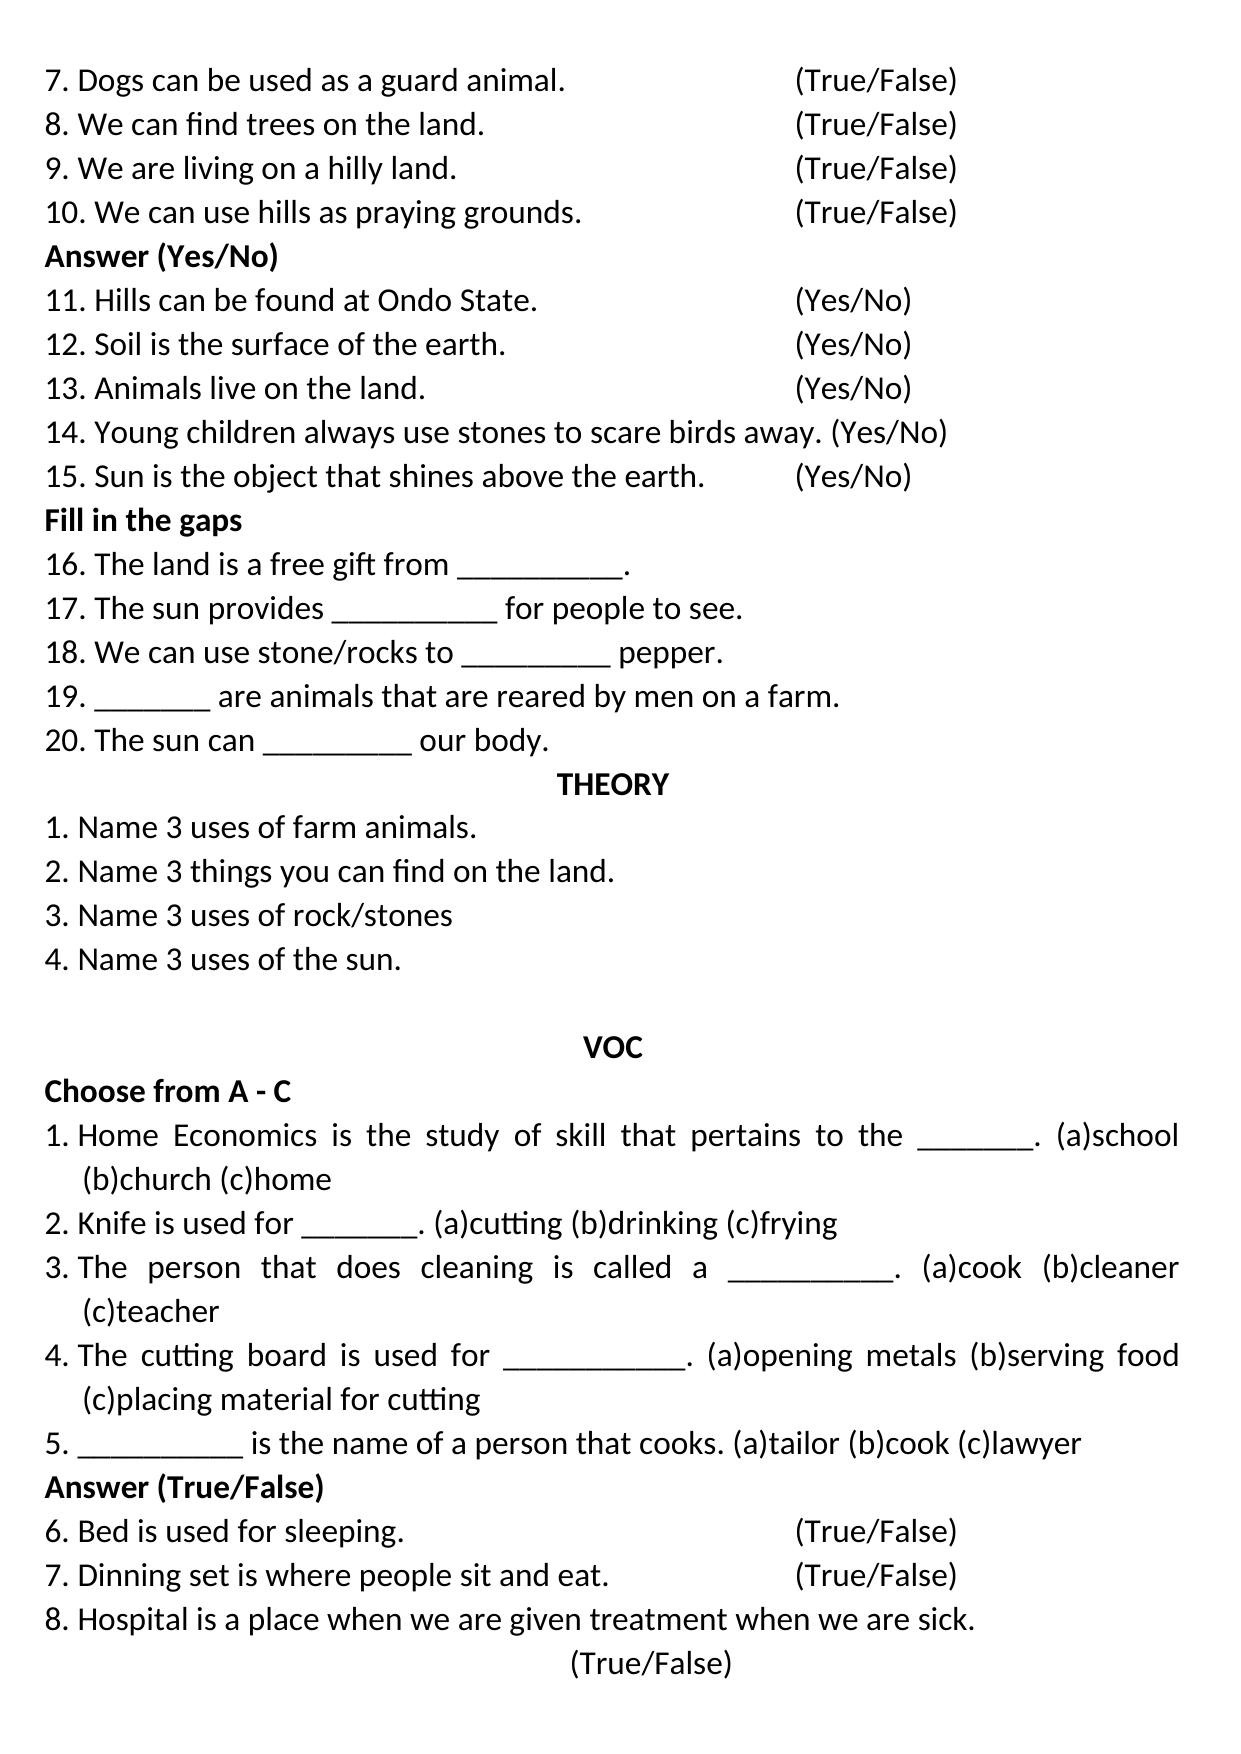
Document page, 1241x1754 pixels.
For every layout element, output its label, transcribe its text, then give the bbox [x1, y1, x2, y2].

list Soil is the surface of the earth. (Yes/No) [44, 323, 1181, 364]
list Knife is used for _______. (a)cutting (b)drinking (c)frying [44, 1202, 1181, 1243]
list Home Economics is the study of skill that pertains to the _______. (a)school (b)church (c)home [44, 1114, 1181, 1199]
list Bed is used for sleeping. (True/False) [44, 1510, 1181, 1551]
list The cutting board is used for ___________. (a)opening metals (b)serving food (c)placing material for cutting [44, 1334, 1181, 1419]
list Young children always use stones to scare birds away. (Yes/No) [44, 411, 1181, 452]
text Answer (Yes/No) [44, 235, 1181, 276]
list __________ is the name of a person that cooks. (a)tailor (b)cook (c)lawyer [44, 1422, 1181, 1463]
list Name 3 uses of rock/stones [44, 894, 1181, 935]
list We can use hills as praying grounds. (True/False) [44, 191, 1181, 232]
list Animals live on the land. (Yes/No) [44, 367, 1181, 408]
text VOC [44, 1026, 1181, 1067]
list The person that does cleaning is called a __________. (a)cook (b)cleaner (c)teacher [44, 1246, 1181, 1331]
list The sun provides __________ for people to see. [44, 587, 1181, 627]
list Name 3 uses of the sun. [44, 938, 1181, 979]
list The sun can _________ our body. [44, 718, 1181, 759]
text Choose from A - C [44, 1070, 1181, 1111]
list Dogs can be used as a guard animal. (True/False) [44, 59, 1181, 100]
list We can find trees on the land. (True/False) [44, 103, 1181, 144]
list The land is a free gift from __________. [44, 543, 1181, 583]
list Name 3 things you can find on the land. [44, 850, 1181, 891]
list Hospital is a place when we are given treatment when we are sick. (True/False) [44, 1598, 1181, 1682]
list Name 3 uses of farm animals. [44, 806, 1181, 847]
text THEORY [44, 762, 1181, 803]
text Answer (True/False) [44, 1466, 1181, 1507]
list Dinning set is where people sit and eat. (True/False) [44, 1554, 1181, 1594]
list Sun is the object that shines above the earth. (Yes/No) [44, 455, 1181, 496]
list We can use stone/rocks to _________ pepper. [44, 631, 1181, 671]
list Hills can be found at Ondo State. (Yes/No) [44, 279, 1181, 320]
text Fill in the gaps [44, 499, 1181, 539]
list We are living on a hilly land. (True/False) [44, 147, 1181, 188]
list _______ are animals that are reared by men on a farm. [44, 674, 1181, 715]
